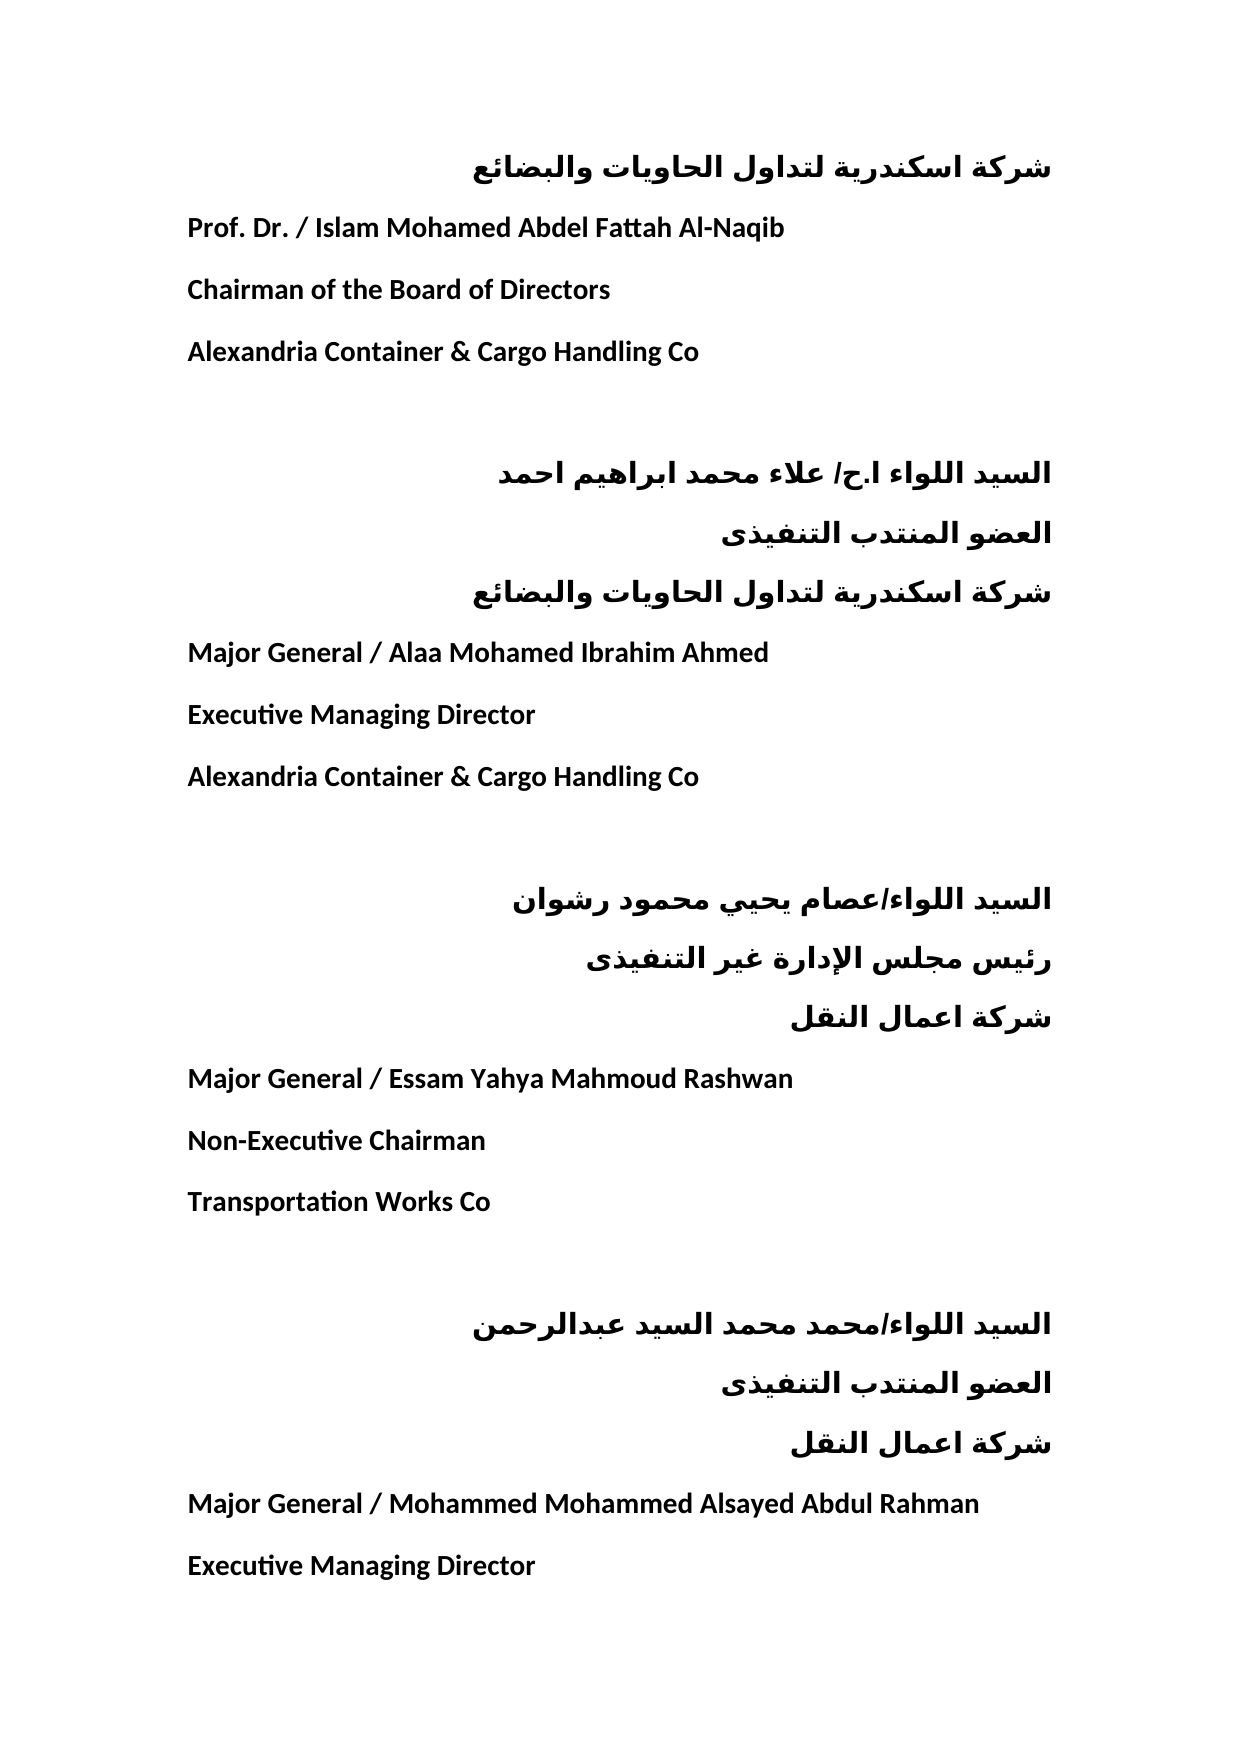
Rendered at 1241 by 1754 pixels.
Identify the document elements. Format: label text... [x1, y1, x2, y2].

text شركة اسكندرية لتداول الحاويات والبضائع [187, 150, 1053, 183]
text العضو المنتدب التنفيذى [187, 1366, 1053, 1400]
text شركة اسكندرية لتداول الحاويات والبضائع [187, 575, 1053, 609]
text Transportation Works Co [187, 1183, 1053, 1219]
text Major General / Mohammed Mohammed Alsayed Abdul Rahman [187, 1485, 1053, 1521]
text Major General / Alaa Mohamed Ibrahim Ahmed [187, 634, 1053, 670]
text Executive Managing Director [187, 696, 1053, 732]
text العضو المنتدب التنفيذى [187, 516, 1053, 549]
text شركة اعمال النقل [187, 1426, 1053, 1459]
text Executive Managing Director [187, 1547, 1053, 1582]
text رئيس مجلس الإدارة غير التنفيذى [187, 941, 1053, 974]
text Chairman of the Board of Directors [187, 271, 1053, 307]
text Prof. Dr. / Islam Mohamed Abdel Fattah Al-Naqib [187, 209, 1053, 245]
text شركة اعمال النقل [187, 1000, 1053, 1034]
text السيد اللواء/عصام يحيي محمود رشوان [187, 882, 1053, 915]
text السيد اللواء/محمد محمد السيد عبدالرحمن [187, 1307, 1053, 1340]
text Alexandria Container & Cargo Handling Co [187, 758, 1053, 794]
text Alexandria Container & Cargo Handling Co [187, 333, 1053, 368]
text Major General / Essam Yahya Mahmoud Rashwan [187, 1060, 1053, 1095]
text Non-Executive Chairman [187, 1122, 1053, 1157]
text السيد اللواء ا.ح/ علاء محمد ابراهيم احمد [187, 456, 1053, 490]
